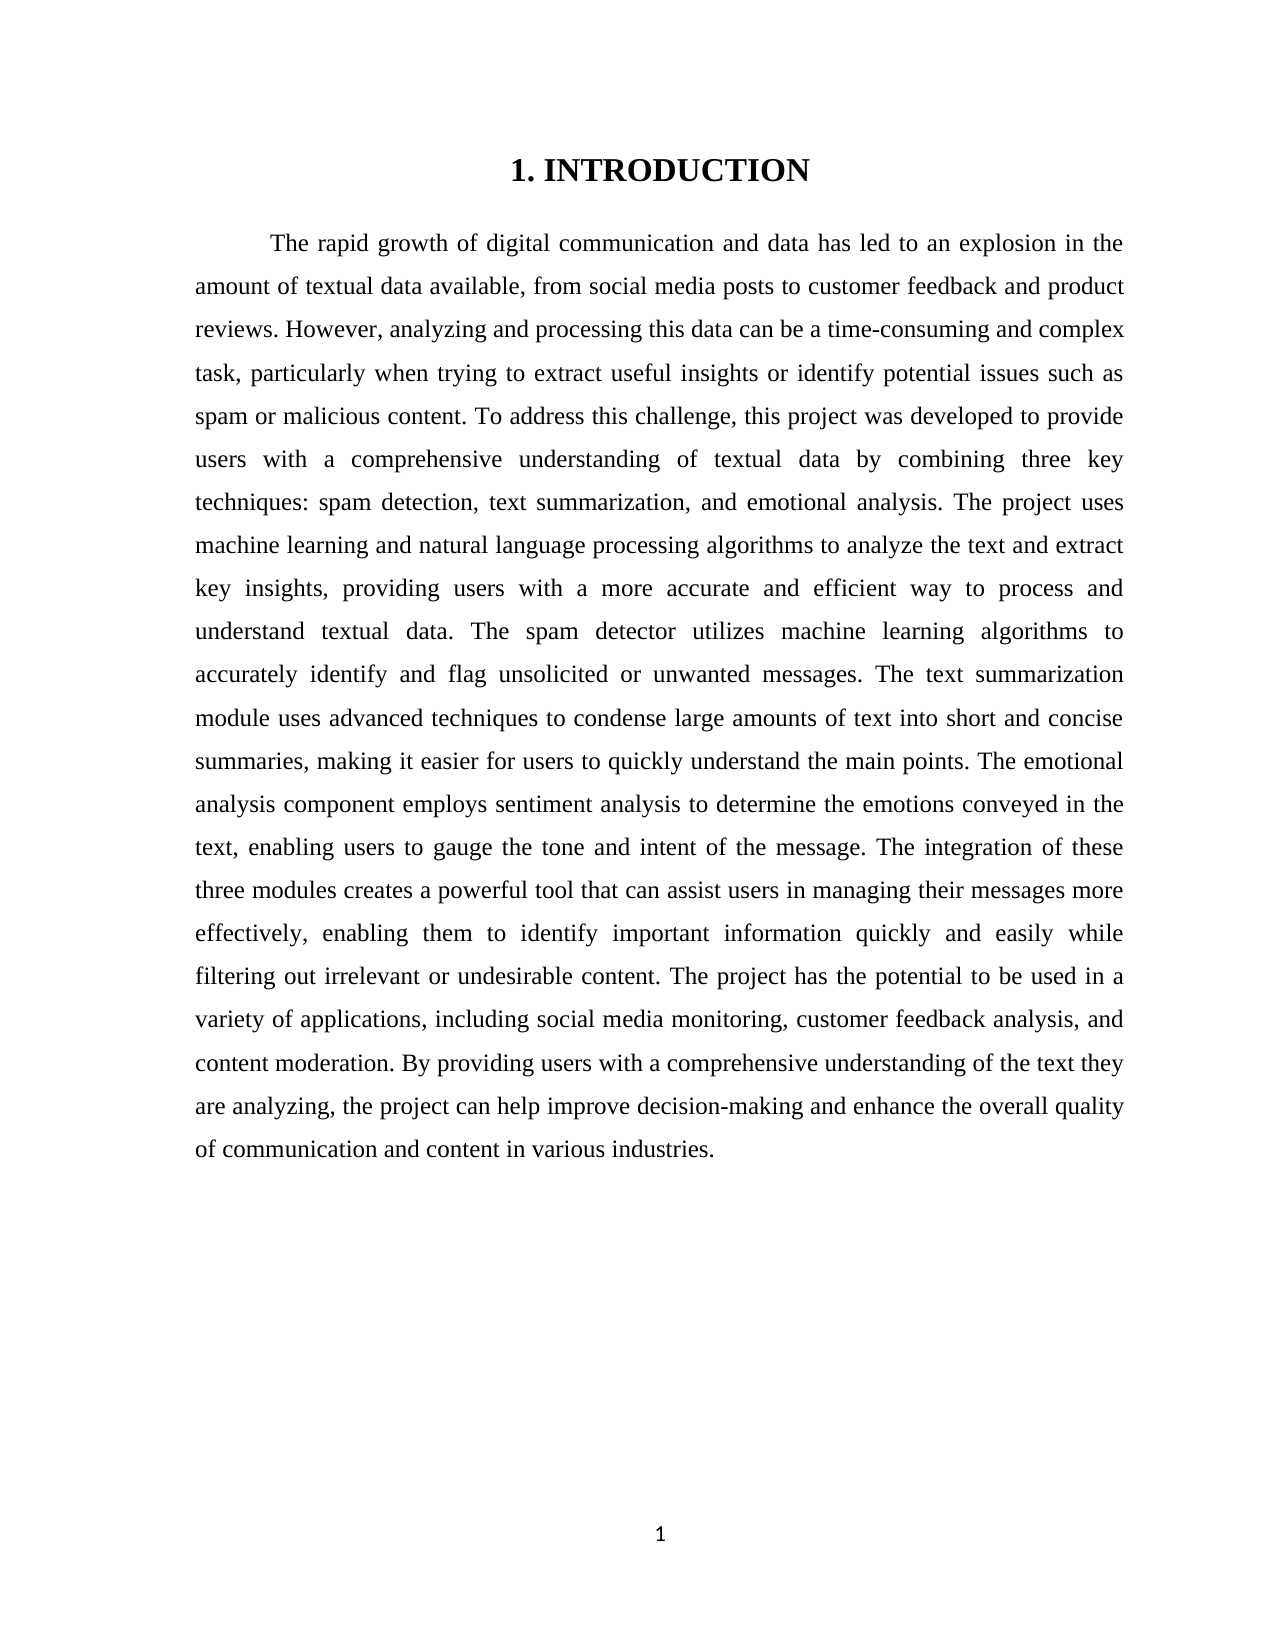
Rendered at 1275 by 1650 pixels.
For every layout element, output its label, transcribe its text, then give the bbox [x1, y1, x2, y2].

text The rapid growth of digital communication and data has led to an explosion in the amount of textual data available, from social media posts to customer feedback and product reviews. However, analyzing and processing this data can be a time-consuming and complex task, particularly when trying to extract useful insights or identify potential issues such as spam or malicious content. To address this challenge, this project was developed to provide users with a comprehensive understanding of textual data by combining three key techniques: spam detection, text summarization, and emotional analysis. The project uses machine learning and natural language processing algorithms to analyze the text and extract key insights, providing users with a more accurate and efficient way to process and understand textual data. The spam detector utilizes machine learning algorithms to accurately identify and flag unsolicited or unwanted messages. The text summarization module uses advanced techniques to condense large amounts of text into short and concise summaries, making it easier for users to quickly understand the main points. The emotional analysis component employs sentiment analysis to determine the emotions conveyed in the text, enabling users to gauge the tone and intent of the message. The integration of these three modules creates a powerful tool that can assist users in managing their messages more effectively, enabling them to identify important information quickly and easily while filtering out irrelevant or undesirable content. The project has the potential to be used in a variety of applications, including social media monitoring, customer feedback analysis, and content moderation. By providing users with a comprehensive understanding of the text they are analyzing, the project can help improve decision-making and enhance the overall quality of communication and content in various industries. [195, 228, 1125, 1163]
text 1. INTRODUCTION [195, 150, 1125, 188]
